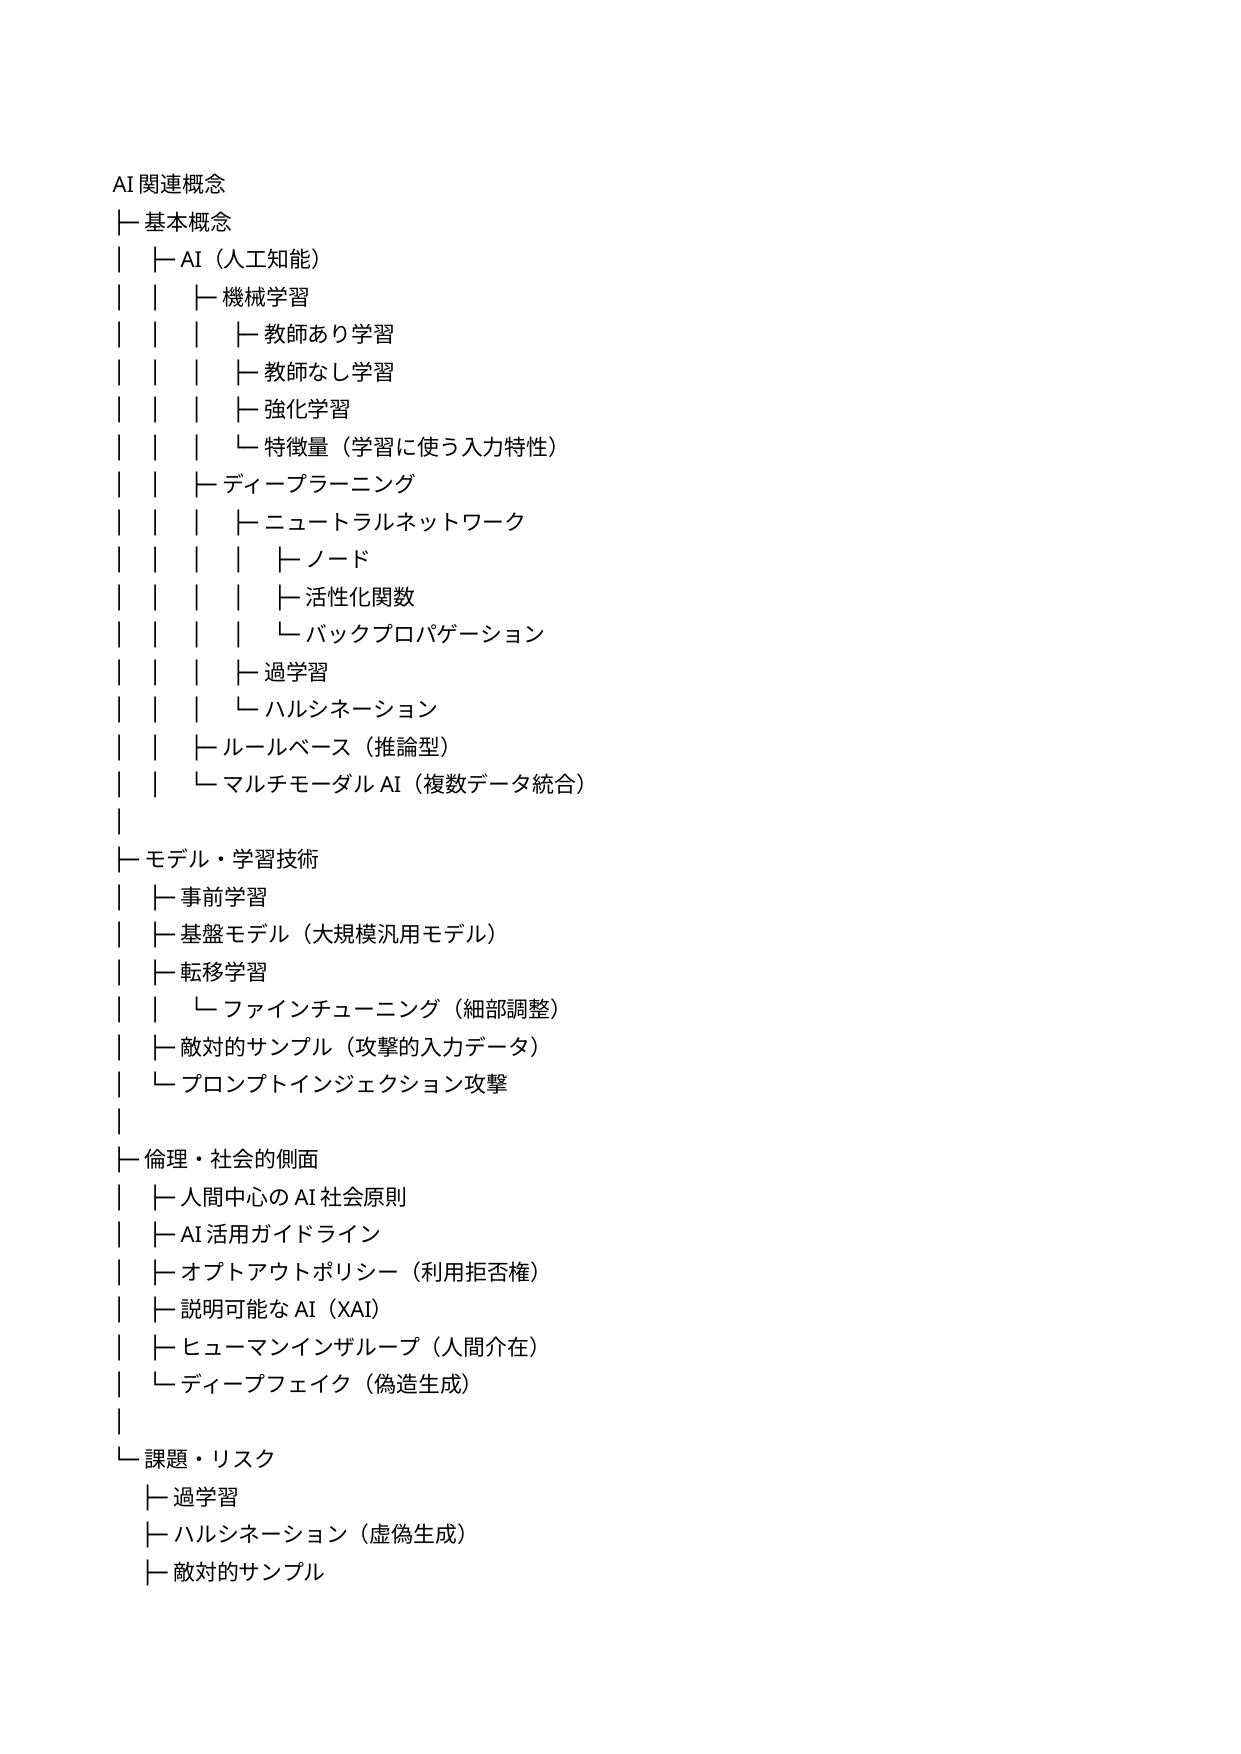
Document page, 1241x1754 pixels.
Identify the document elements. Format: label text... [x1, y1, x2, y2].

text │ │ └─ マルチモーダルAI（複数データ統合） [112, 764, 1128, 802]
text │ │ │ ├─ 教師なし学習 [112, 352, 1128, 389]
text ├─ ハルシネーション（虚偽生成） [112, 1514, 1128, 1552]
text ├─ モデル・学習技術 [112, 839, 1128, 877]
text │ └─ プロンプトインジェクション攻撃 [112, 1064, 1128, 1102]
text ├─ 倫理・社会的側面 [112, 1139, 1128, 1177]
text │ ├─ 基盤モデル（大規模汎用モデル） [112, 914, 1128, 952]
text │ │ │ ├─ 過学習 [112, 652, 1128, 689]
text ├─ 敵対的サンプル [112, 1552, 1128, 1589]
text │ [112, 1402, 1128, 1439]
text │ ├─ 説明可能なAI（XAI） [112, 1289, 1128, 1327]
text │ ├─ 敵対的サンプル（攻撃的入力データ） [112, 1027, 1128, 1064]
text │ │ ├─ ルールベース（推論型） [112, 727, 1128, 764]
text │ │ │ └─ ハルシネーション [112, 689, 1128, 727]
text │ ├─ 転移学習 [112, 952, 1128, 989]
text │ [112, 802, 1128, 839]
text │ ├─ 事前学習 [112, 877, 1128, 914]
text └─ 課題・リスク [112, 1439, 1128, 1477]
text ├─ 基本概念 [112, 202, 1128, 239]
text │ │ │ └─ 特徴量（学習に使う入力特性） [112, 427, 1128, 464]
text │ ├─ AI活用ガイドライン [112, 1214, 1128, 1252]
text │ └─ ディープフェイク（偽造生成） [112, 1364, 1128, 1402]
text │ │ │ ├─ 教師あり学習 [112, 314, 1128, 352]
text AI関連概念 [112, 164, 1128, 202]
text ├─ 過学習 [112, 1477, 1128, 1514]
text │ ├─ 人間中心のAI社会原則 [112, 1177, 1128, 1214]
text │ │ │ ├─ 強化学習 [112, 389, 1128, 427]
text │ ├─ ヒューマンインザループ（人間介在） [112, 1327, 1128, 1364]
text │ ├─ オプトアウトポリシー（利用拒否権） [112, 1252, 1128, 1289]
text │ │ ├─ 機械学習 [112, 277, 1128, 314]
text │ │ │ ├─ ニュートラルネットワーク [112, 502, 1128, 539]
text │ │ │ │ └─ バックプロパゲーション [112, 614, 1128, 652]
text │ │ │ │ ├─ 活性化関数 [112, 577, 1128, 614]
text │ │ └─ ファインチューニング（細部調整） [112, 989, 1128, 1027]
text │ [112, 1102, 1128, 1139]
text │ │ │ │ ├─ ノード [112, 539, 1128, 577]
text │ ├─ AI（人工知能） [112, 239, 1128, 277]
text │ │ ├─ ディープラーニング [112, 464, 1128, 502]
